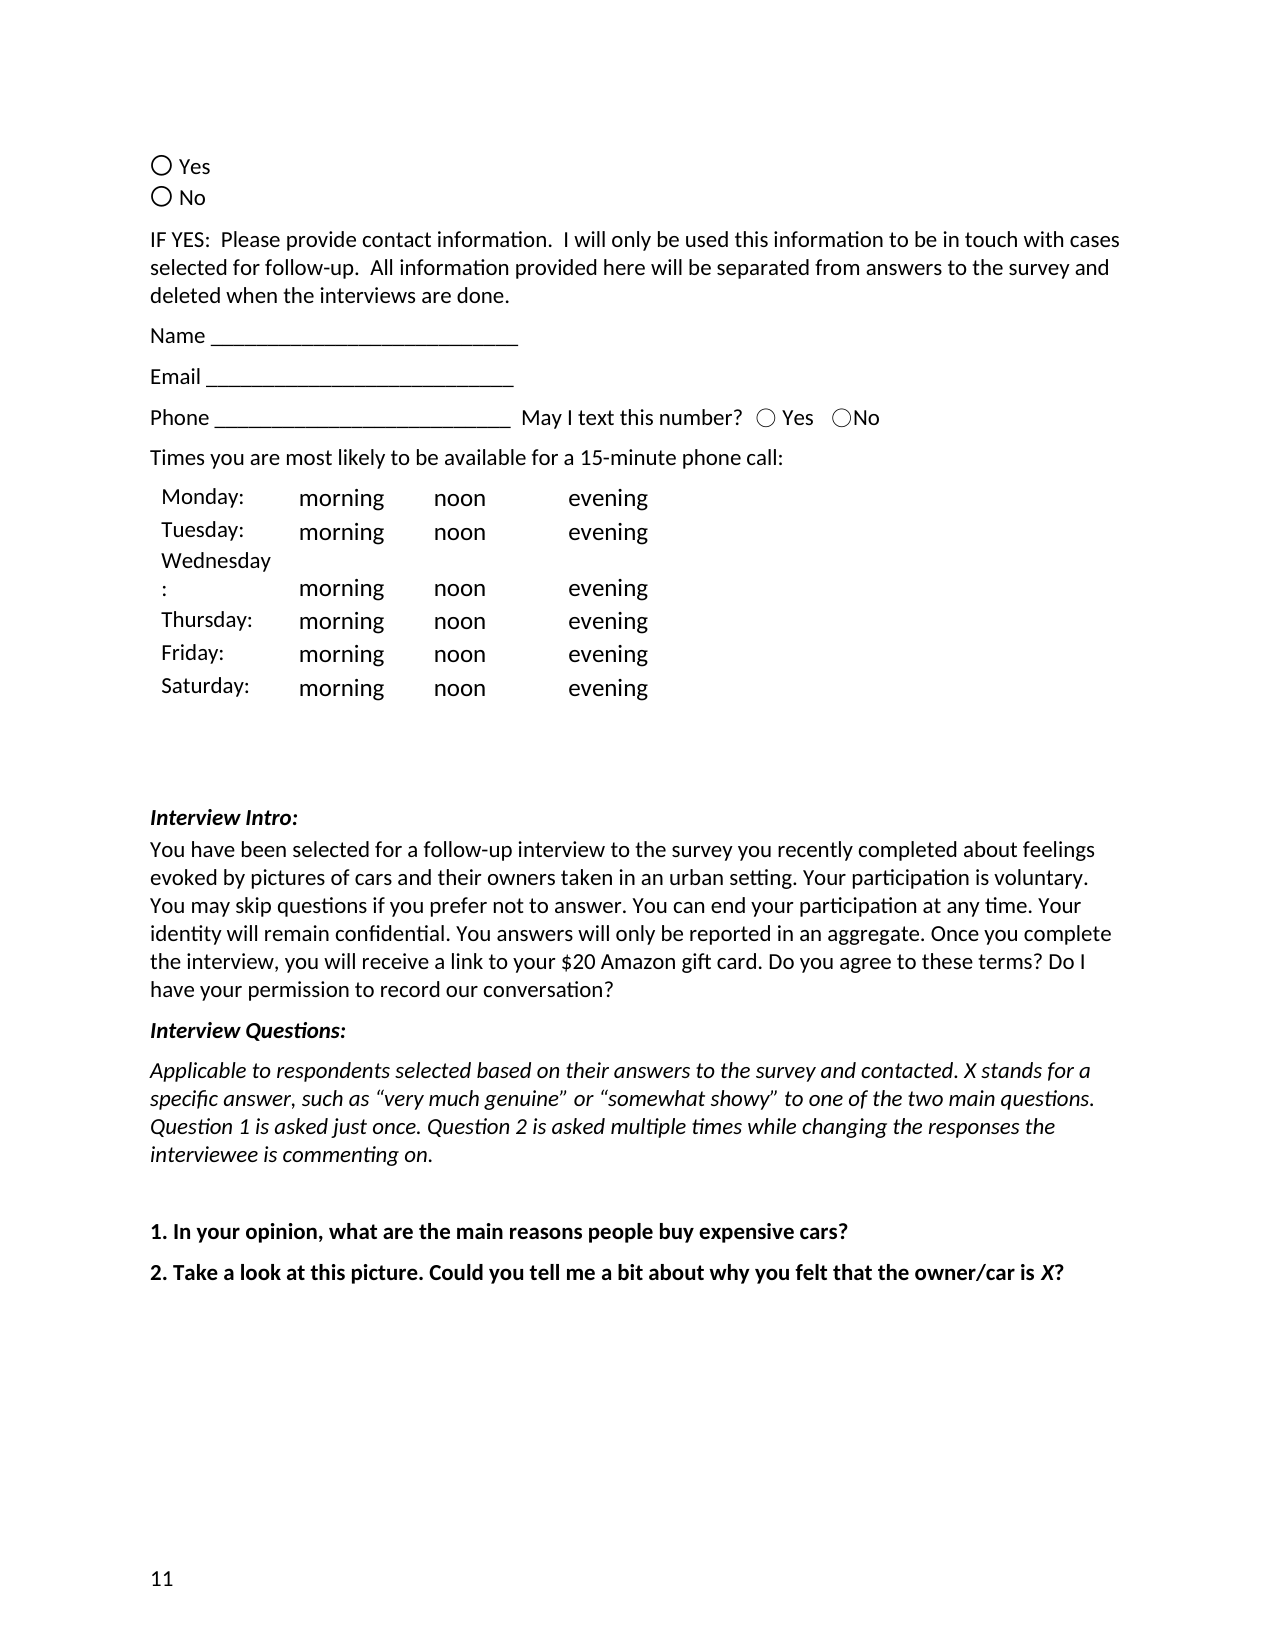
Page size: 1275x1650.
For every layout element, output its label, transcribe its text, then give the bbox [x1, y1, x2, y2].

table_cell morning [288, 602, 422, 636]
table_cell morning [288, 669, 422, 702]
text 1. In your opinion, what are the main reasons people buy expensive cars? [150, 1217, 1125, 1245]
table_cell Saturday: [150, 669, 287, 702]
text Email ___________________________ [150, 362, 1125, 390]
table_cell noon [422, 513, 557, 546]
table_cell noon [422, 636, 557, 669]
table_cell evening [557, 602, 692, 636]
table_cell Wednesday: [150, 546, 287, 602]
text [150, 150, 1125, 212]
text Interview Questions: [150, 1016, 1125, 1044]
text IF YES: Please provide contact information. I will only be used this information to be in touch with cases selected for follow-up. All information provided here will be separated from answers to the survey and deleted when the interviews are done. [150, 225, 1125, 309]
text You have been selected for a follow-up interview to the survey you recently completed about feelings evoked by pictures of cars and their owners taken in an urban setting. Your participation is voluntary. You may skip questions if you prefer not to answer. You can end your participation at any time. Your identity will remain confidential. You answers will only be reported in an aggregate. Once you complete the interview, you will receive a link to your $20 Amazon gift card. Do you agree to these terms? Do I have your permission to record our conversation? [150, 835, 1125, 1003]
text Applicable to respondents selected based on their answers to the survey and contacted. X stands for a specific answer, such as “very much genuine” or “somewhat showy” to one of the two main questions. Question 1 is asked just once. Question 2 is asked multiple times while changing the responses the interviewee is commenting on. [150, 1056, 1125, 1168]
table_header noon [422, 480, 557, 513]
text 2. Take a look at this picture. Could you tell me a bit about why you felt that the owner/car is X? [150, 1258, 1125, 1286]
table_cell evening [557, 636, 692, 669]
text Phone __________________________ May I text this number? ⃝ Yes ⃝No [150, 403, 1125, 431]
table_cell evening [557, 513, 692, 546]
table_cell noon [422, 602, 557, 636]
text Times you are most likely to be available for a 15-minute phone call: [150, 443, 1125, 471]
text Interview Intro: [150, 803, 1125, 831]
table_cell noon [422, 546, 557, 602]
table_header Monday: [150, 480, 287, 513]
table_cell noon [422, 669, 557, 702]
table_cell evening [557, 546, 692, 602]
table_cell Tuesday: [150, 513, 287, 546]
table_cell morning [288, 513, 422, 546]
table_cell Friday: [150, 636, 287, 669]
table_cell morning [288, 546, 422, 602]
text Name ___________________________ [150, 322, 1125, 349]
table_cell Thursday: [150, 602, 287, 636]
table_header evening [557, 480, 692, 513]
table_cell evening [557, 669, 692, 702]
table_header morning [288, 480, 422, 513]
table_cell morning [288, 636, 422, 669]
